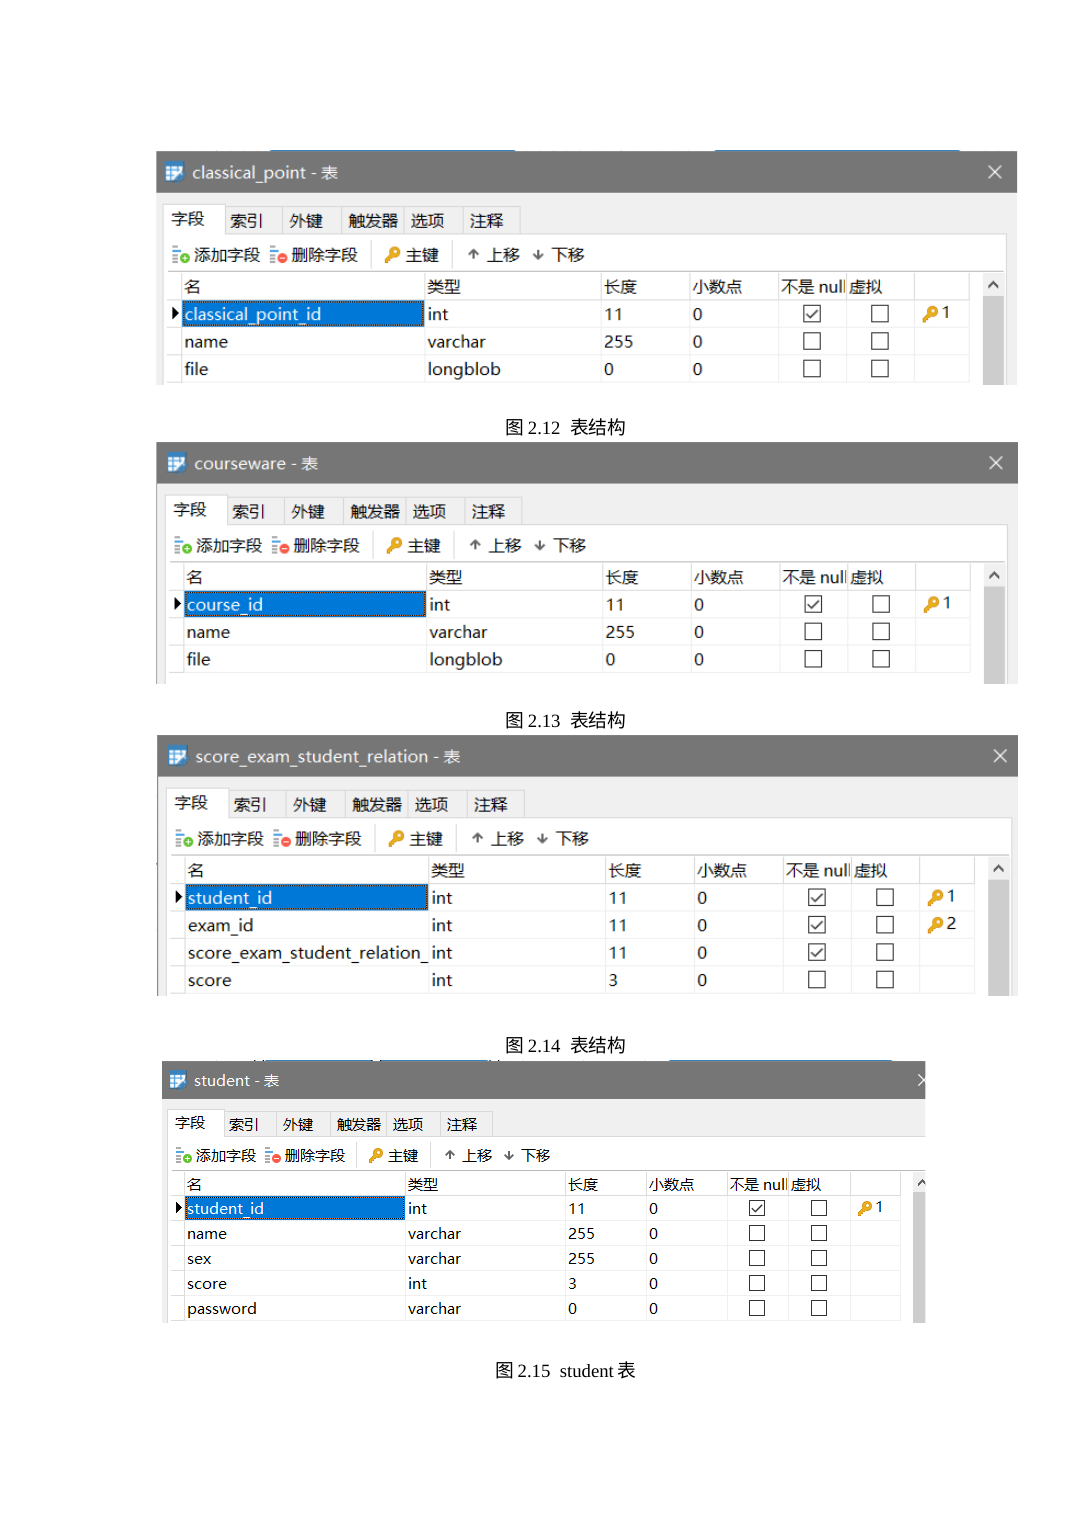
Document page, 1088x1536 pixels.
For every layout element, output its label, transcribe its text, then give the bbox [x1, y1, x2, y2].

picture [156, 150, 1018, 385]
picture [156, 735, 1018, 996]
picture [162, 1060, 926, 1323]
text 图2.13 表结构 [112, 703, 975, 735]
text 图2.14 表结构 [112, 1028, 975, 1060]
picture [156, 442, 1018, 684]
text 图2.15 student表 [112, 1353, 975, 1385]
text 图2.12 表结构 [112, 410, 975, 443]
